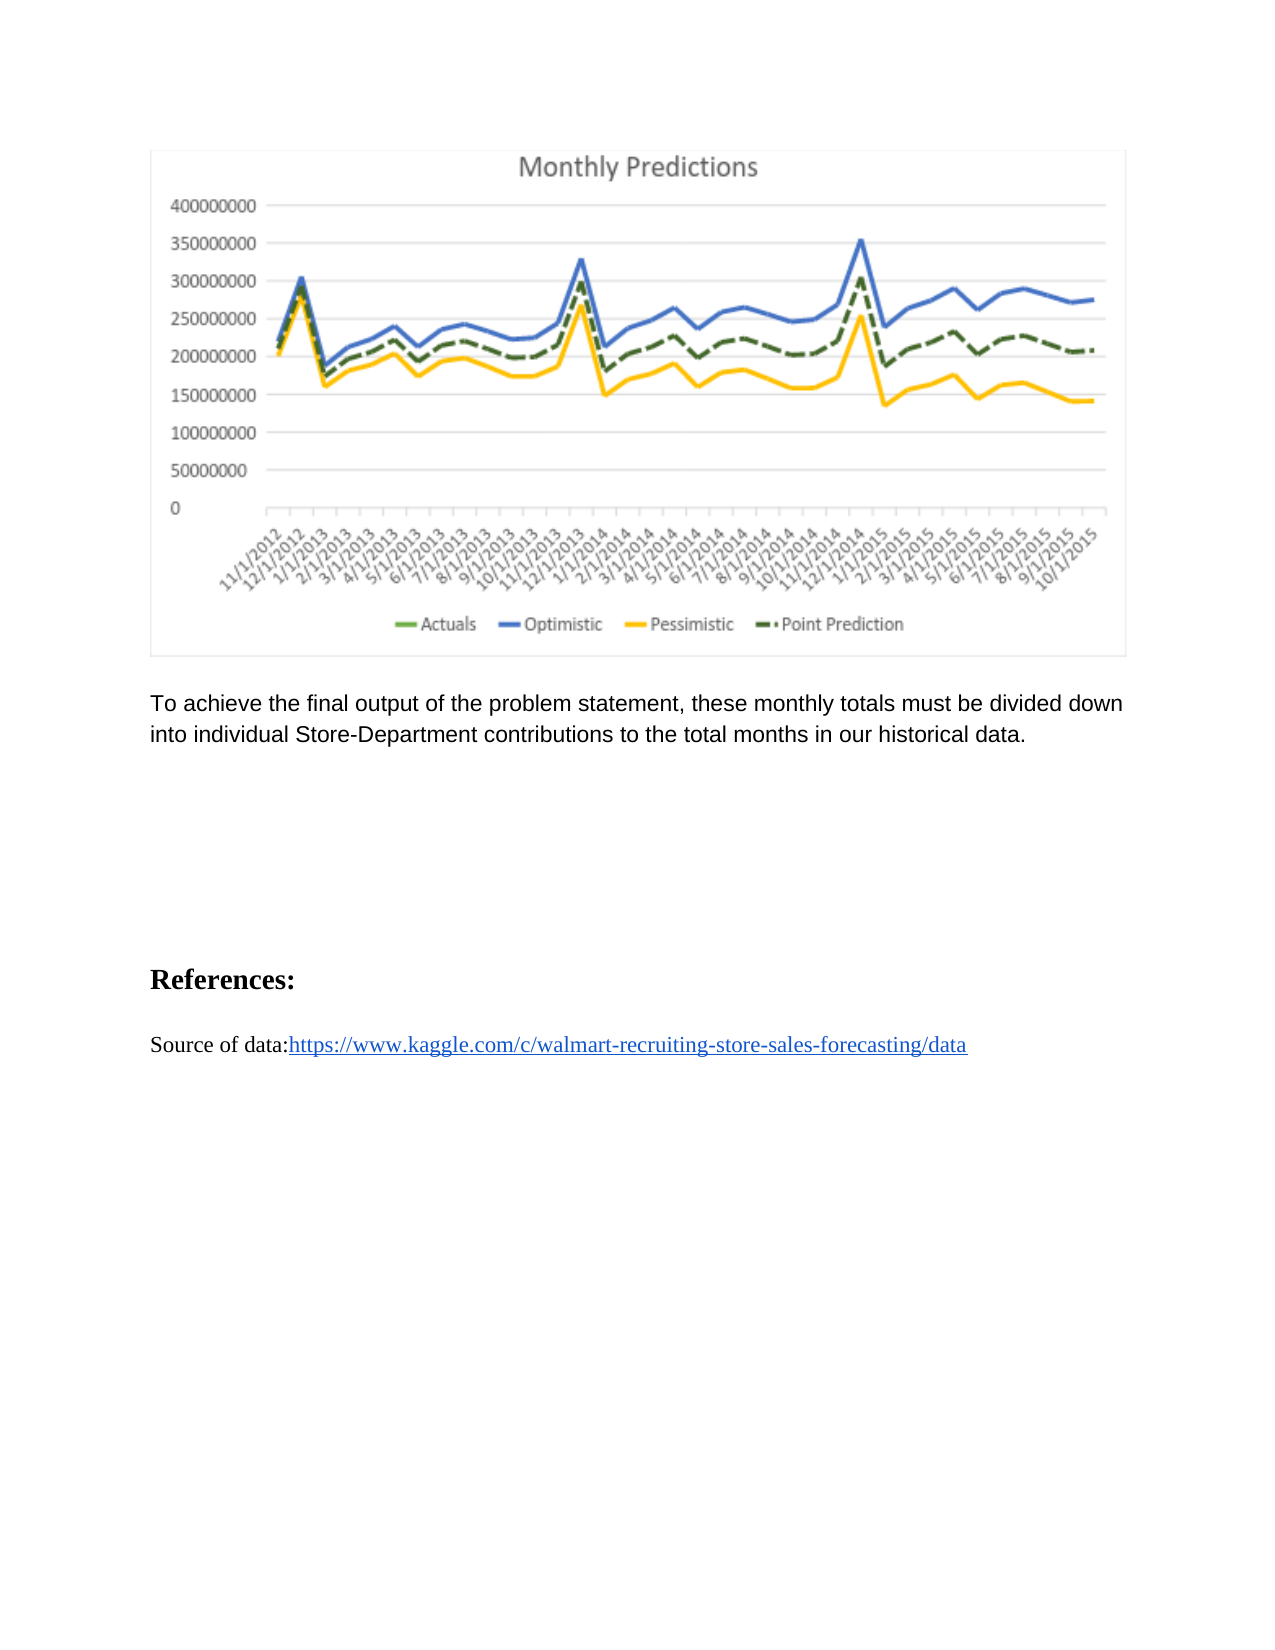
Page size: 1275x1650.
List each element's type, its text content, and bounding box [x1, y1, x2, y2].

text To achieve the final output of the problem statement, these monthly totals must be divided down into individual Store-Department contributions to the total months in our historical data. [150, 690, 1125, 747]
text References: [150, 962, 1125, 996]
picture [150, 150, 1127, 657]
text Source of data:https://www.kaggle.com/c/walmart-recruiting-store-sales-forecasting/data [150, 1031, 1125, 1057]
